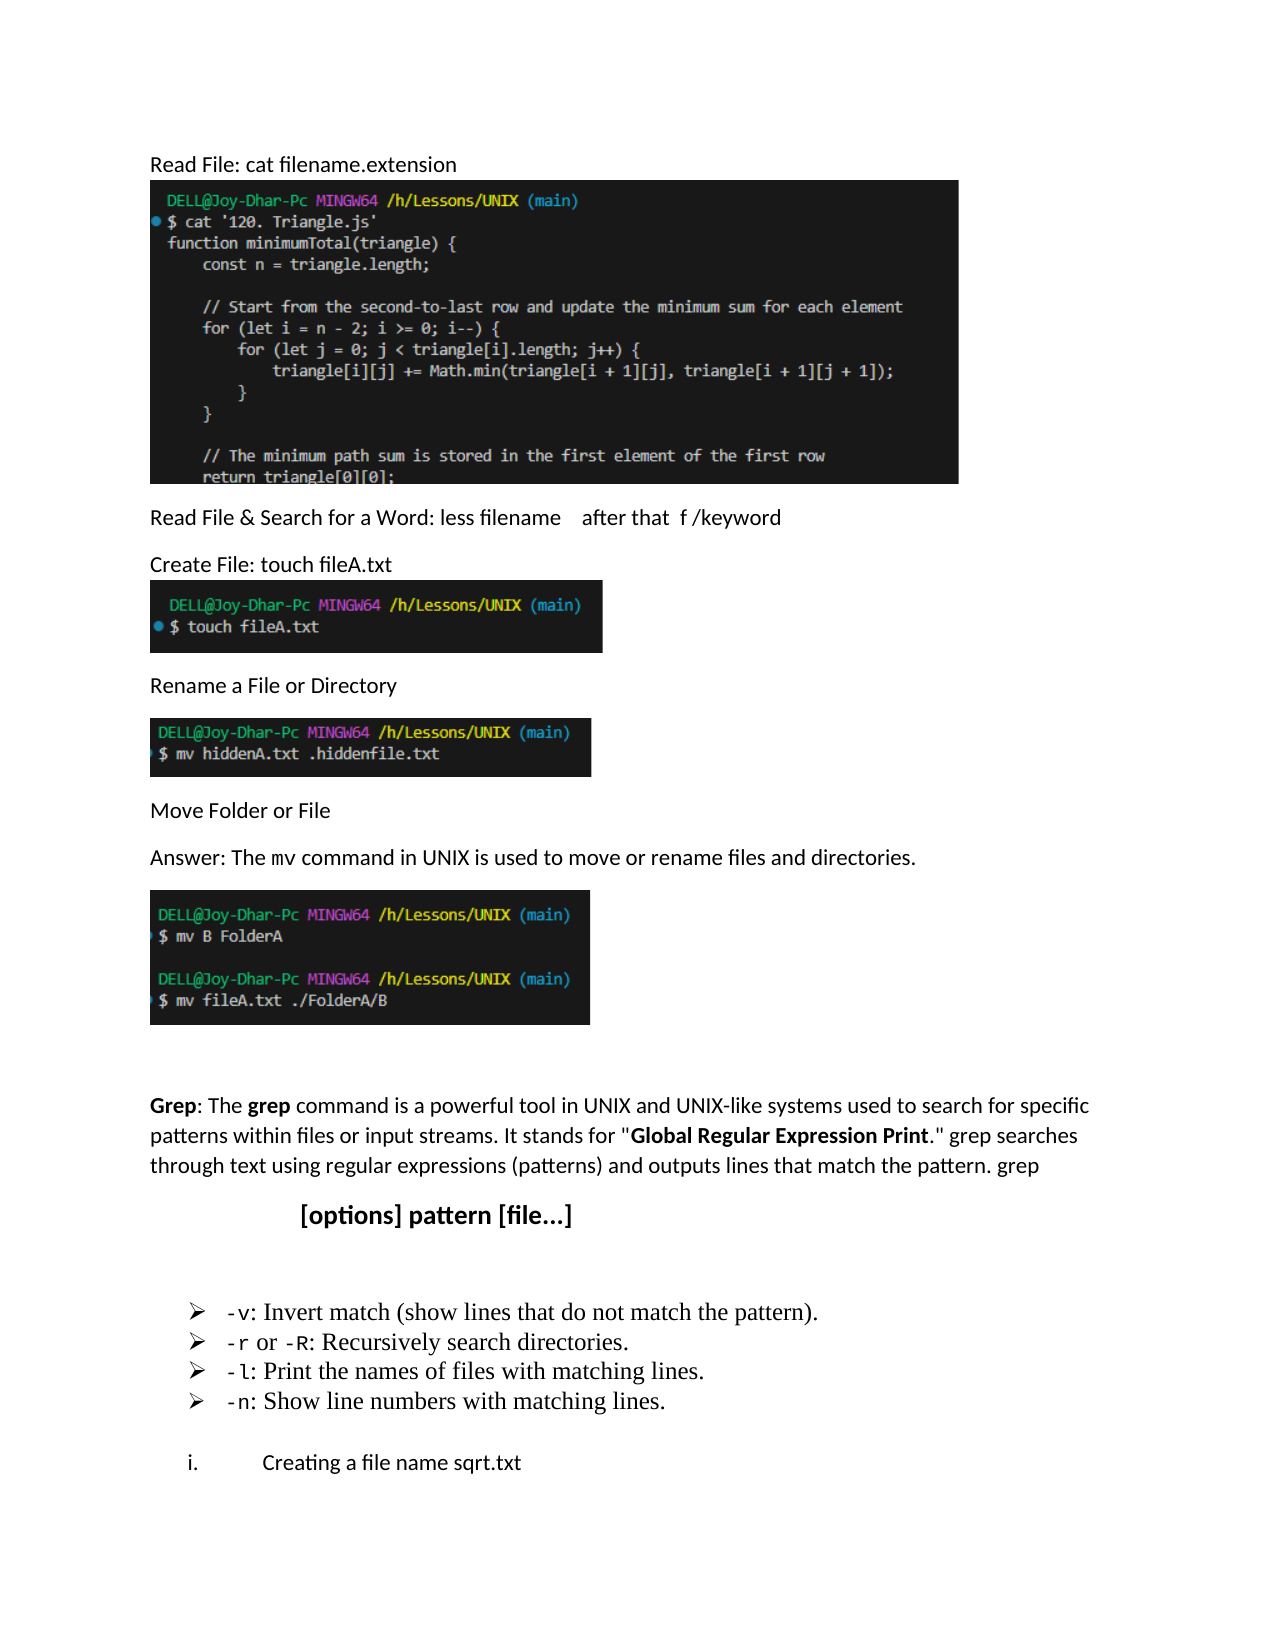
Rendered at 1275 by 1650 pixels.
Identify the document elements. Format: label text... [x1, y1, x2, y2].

picture [150, 890, 590, 1025]
text Move Folder or File [150, 796, 1125, 824]
list -v: Invert match (show lines that do not match the pattern). [187, 1297, 1125, 1327]
list Creating a file name sqrt.txt [187, 1448, 1125, 1476]
list -n: Show line numbers with matching lines. [187, 1386, 1125, 1416]
list -r or -R: Recursively search directories. [187, 1327, 1125, 1356]
picture [150, 580, 603, 653]
text Rename a File or Directory [150, 671, 1125, 699]
picture [150, 180, 959, 484]
text Read File & Search for a Word: less filename after that f /keyword [150, 503, 1125, 531]
text [options] pattern [file...] [225, 1198, 1125, 1231]
list -l: Print the names of files with matching lines. [187, 1356, 1125, 1386]
picture [150, 718, 592, 777]
text Answer: The mv command in UNIX is used to move or rename files and directories. [150, 843, 1125, 871]
text Grep: The grep command is a powerful tool in UNIX and UNIX-like systems used to search for specific patterns within files or input streams. It stands for "Global Regular Expression Print." grep searches through text using regular expressions (patterns) and outputs lines that match the pattern. grep [150, 1091, 1125, 1179]
